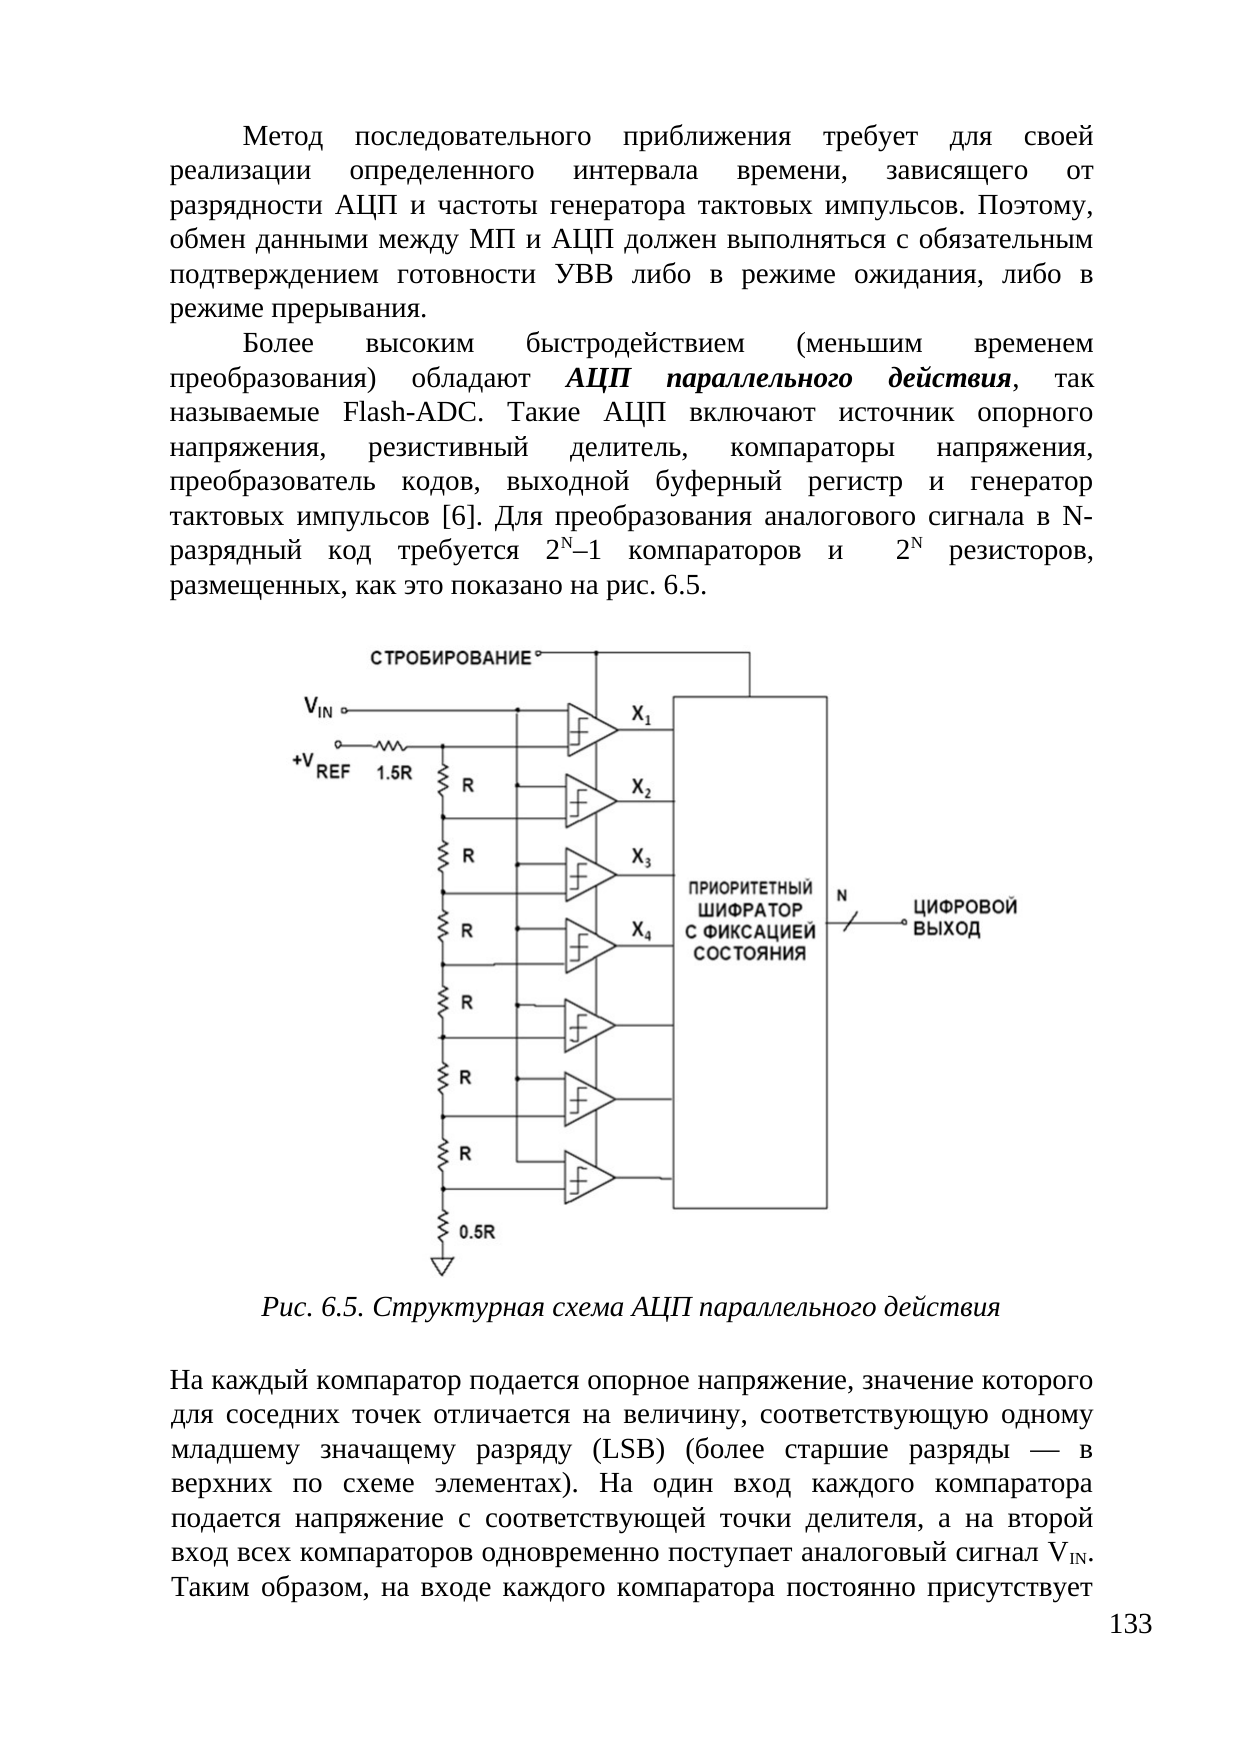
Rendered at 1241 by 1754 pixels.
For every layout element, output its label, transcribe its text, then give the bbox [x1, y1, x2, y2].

text Рис. 6.5. Структурная схема АЦП параллельного действия [192, 1289, 1071, 1323]
text Метод последовательного приближения требует для своей реализации определенного интервала времени, зависящего от разрядности АЦП и частоты генератора тактовых импульсов. Поэтому, обмен данными между МП и АЦП должен выполняться с обязательным подтверждением готовности УВВ либо в режиме ожидания, либо в режиме прерывания. [169, 118, 1094, 324]
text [169, 1362, 1094, 1602]
text Более высоким быстродействием (меньшим временем преобразования) обладают АЦП параллельного действия, так называемые Flash-ADC. Такие АЦП включают источник опорного напряжения, резистивный делитель, компараторы напряжения, преобразователь кодов, выходной буферный регистр и генератор тактовых импульсов [6]. Для преобразования аналогового сигнала в N-разрядный код требуется 2N–1 компараторов и 2N резисторов, размещенных, как это показано на рис. 6.5. [169, 325, 1094, 600]
picture [206, 637, 1023, 1287]
